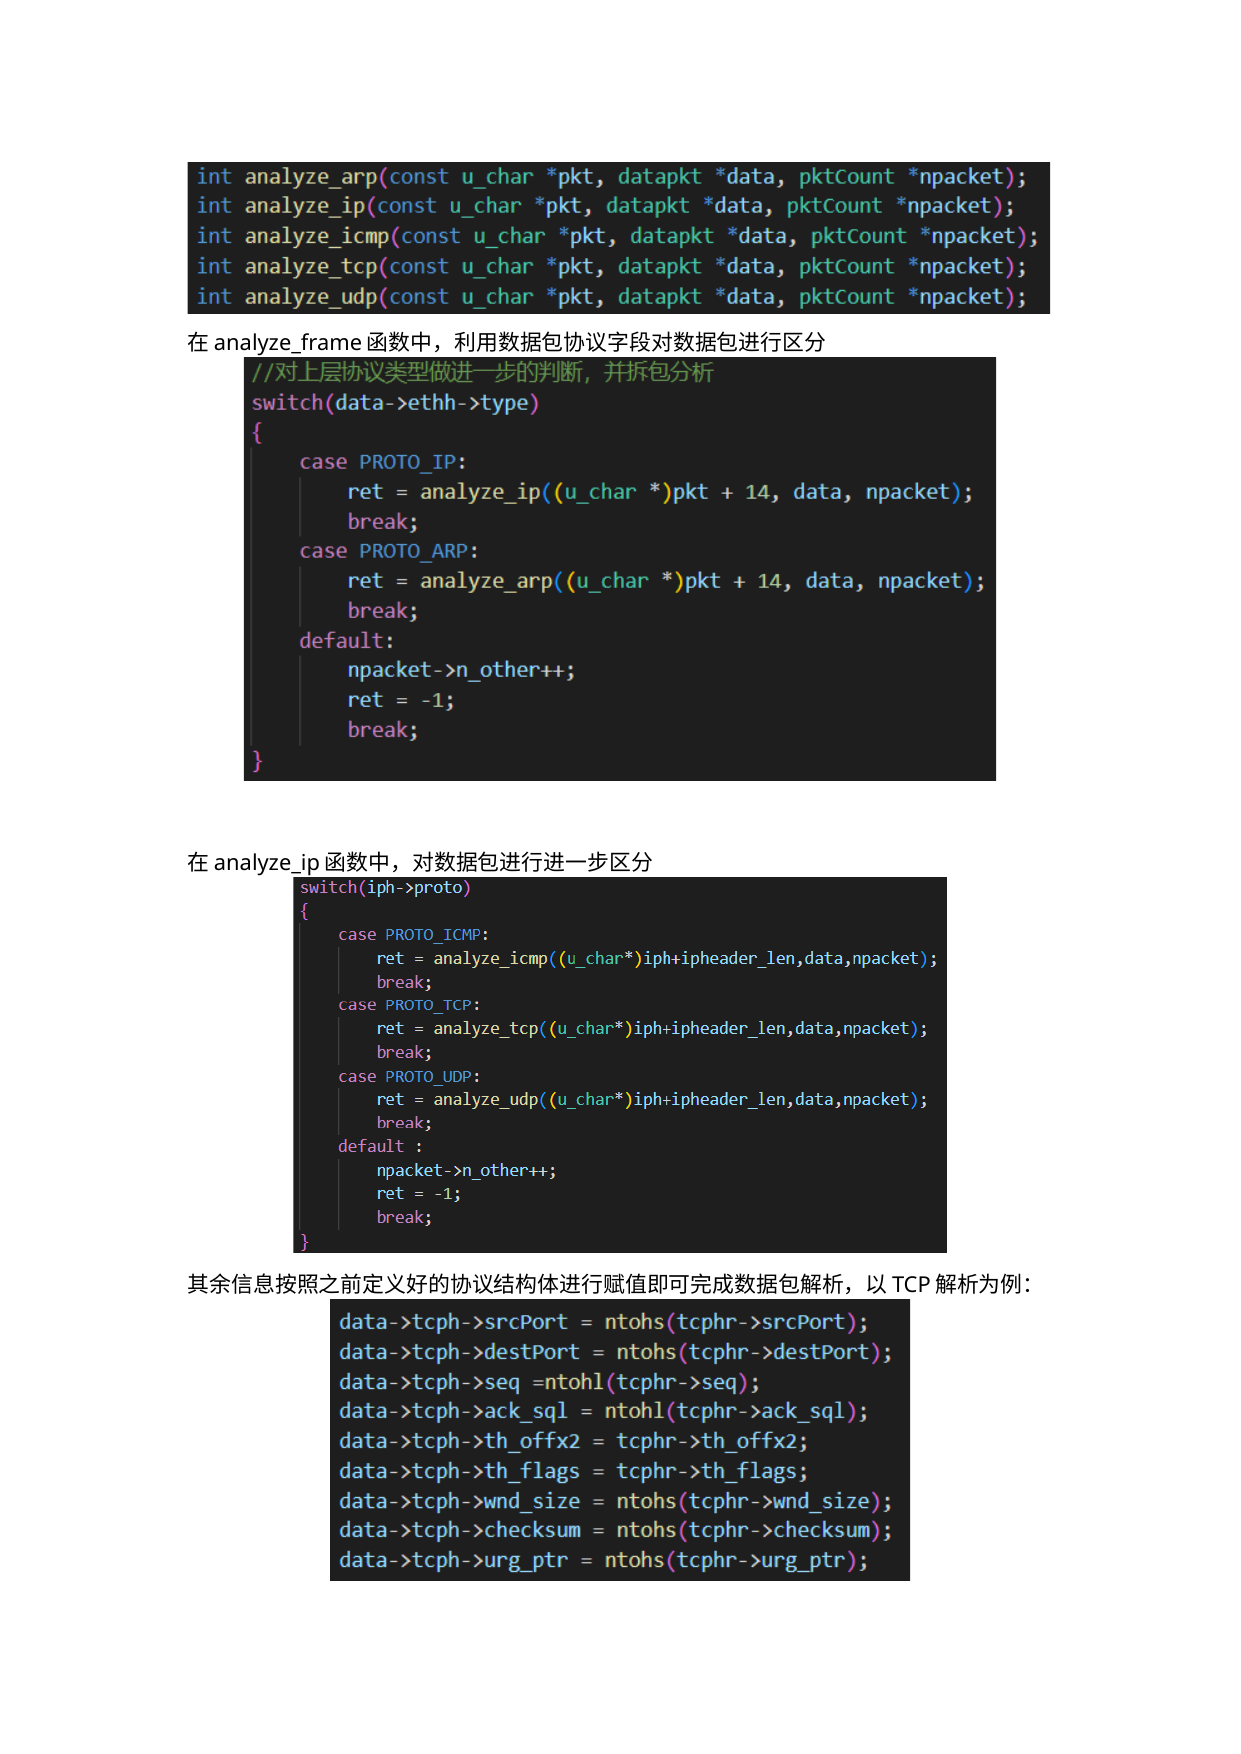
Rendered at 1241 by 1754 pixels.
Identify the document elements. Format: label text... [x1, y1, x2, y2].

picture [243, 357, 997, 781]
picture [293, 877, 947, 1253]
text 在analyze_ip函数中，对数据包进行进一步区分 [187, 844, 1053, 877]
picture [330, 1299, 911, 1581]
text 在analyze_frame函数中，利用数据包协议字段对数据包进行区分 [187, 324, 1053, 357]
text 其余信息按照之前定义好的协议结构体进行赋值即可完成数据包解析，以TCP解析为例： [187, 1267, 1053, 1299]
picture [187, 162, 1050, 314]
